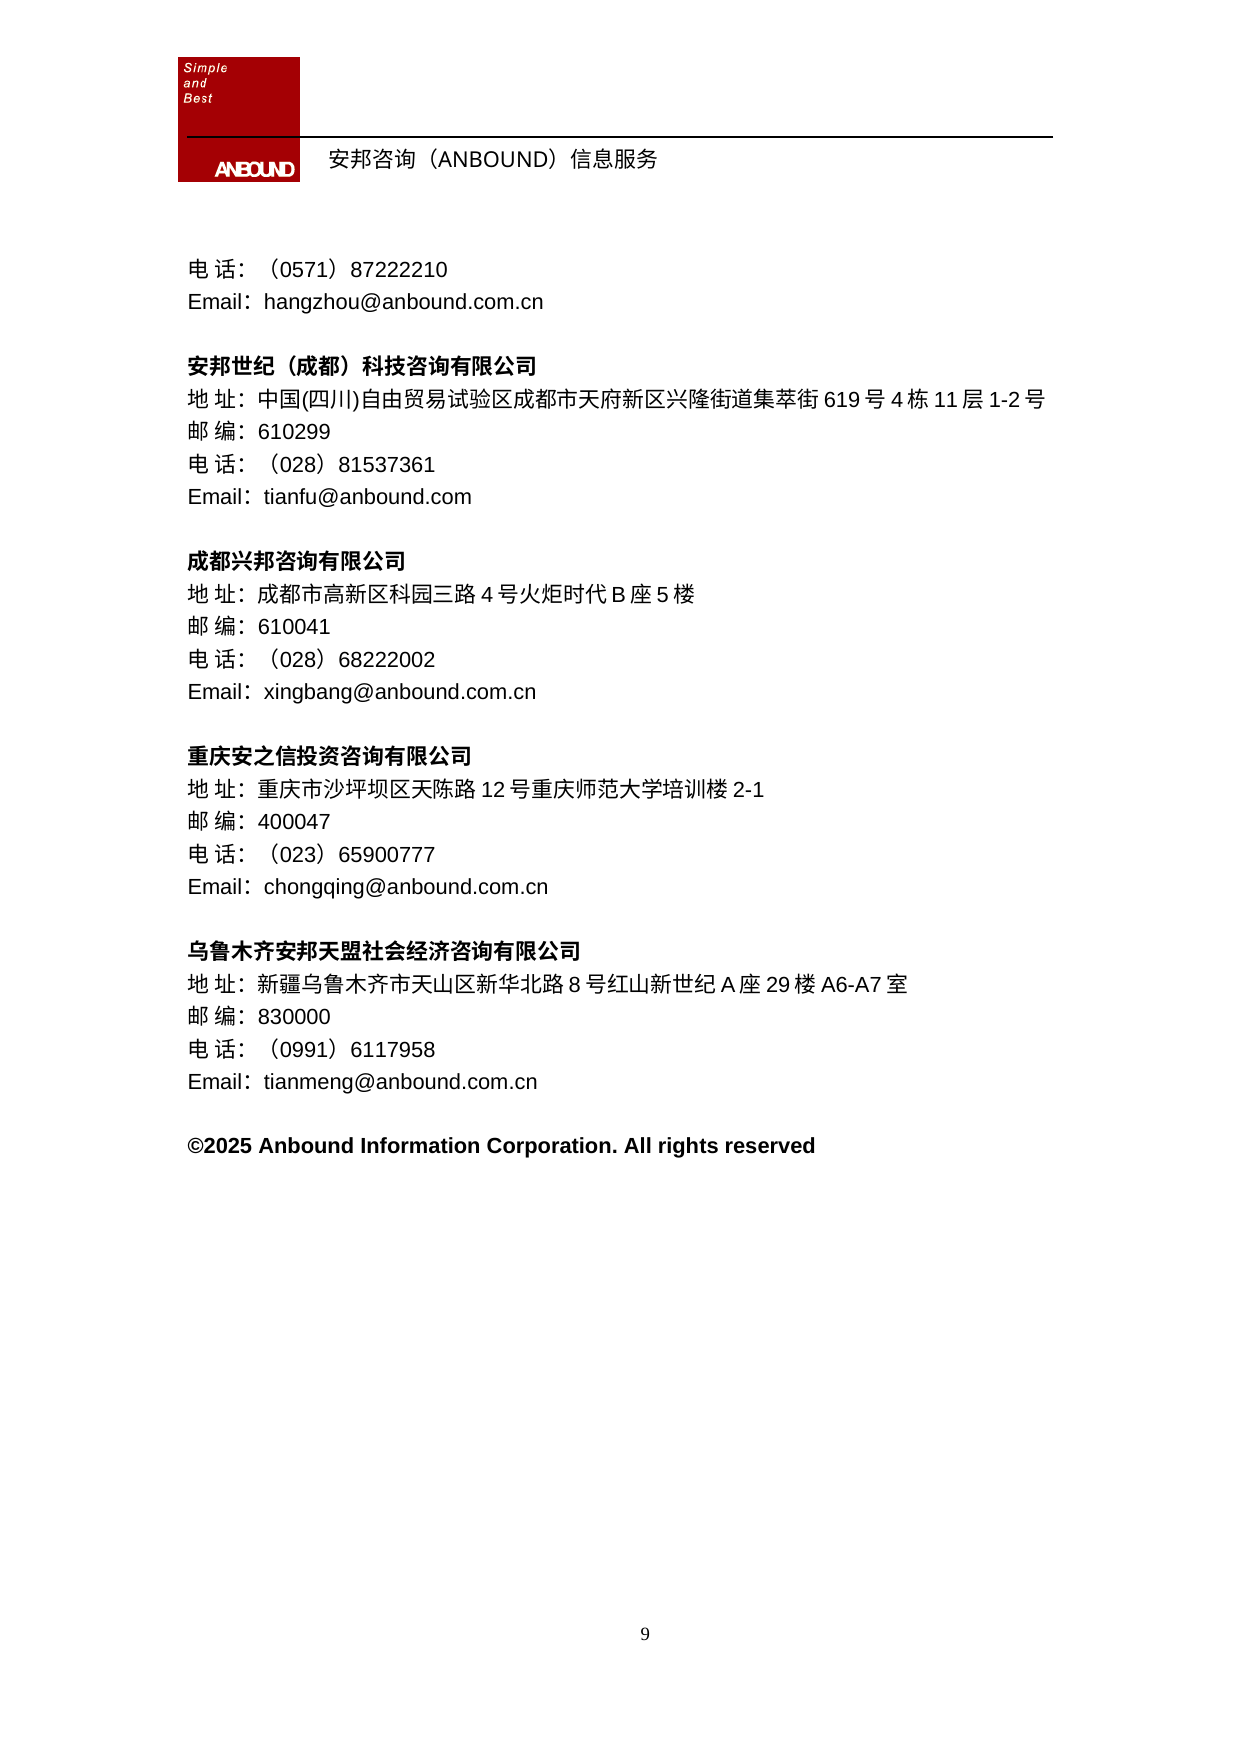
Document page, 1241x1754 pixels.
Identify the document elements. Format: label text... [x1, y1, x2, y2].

text Email：tianfu@anbound.com [187, 479, 1053, 511]
text 安邦世纪（成都）科技咨询有限公司 [187, 349, 1053, 381]
text 邮 编：830000 [187, 999, 1053, 1031]
text Email：tianmeng@anbound.com.cn [187, 1064, 1053, 1096]
text ©2025 Anbound Information Corporation. All rights reserved [187, 1129, 1053, 1161]
text 地 址：成都市高新区科园三路4号火炬时代B座5楼 [187, 576, 1053, 609]
text 邮 编：610299 [187, 414, 1053, 446]
text 邮 编：400047 [187, 804, 1053, 836]
text Email：xingbang@anbound.com.cn [187, 674, 1053, 706]
text Email：chongqing@anbound.com.cn [187, 869, 1053, 901]
text 电 话：（0571）87222210 [187, 251, 1053, 284]
text 邮 编：610041 [187, 609, 1053, 641]
text 地 址：重庆市沙坪坝区天陈路12号重庆师范大学培训楼2-1 [187, 771, 1053, 804]
text Email：hangzhou@anbound.com.cn [187, 284, 1053, 316]
text 乌鲁木齐安邦天盟社会经济咨询有限公司 [187, 934, 1053, 966]
text 重庆安之信投资咨询有限公司 [187, 739, 1053, 771]
text 成都兴邦咨询有限公司 [187, 544, 1053, 576]
text 地 址：新疆乌鲁木齐市天山区新华北路8号红山新世纪A座29楼A6-A7室 [187, 966, 1053, 999]
text 地 址：中国(四川)自由贸易试验区成都市天府新区兴隆街道集萃街619号4栋11层1-2号 [187, 381, 1053, 414]
text 电 话：（0991）6117958 [187, 1031, 1053, 1064]
text 电 话：（028）68222002 [187, 641, 1053, 674]
picture [178, 57, 300, 182]
text 电 话：（028）81537361 [187, 446, 1053, 479]
text 电 话：（023）65900777 [187, 836, 1053, 869]
